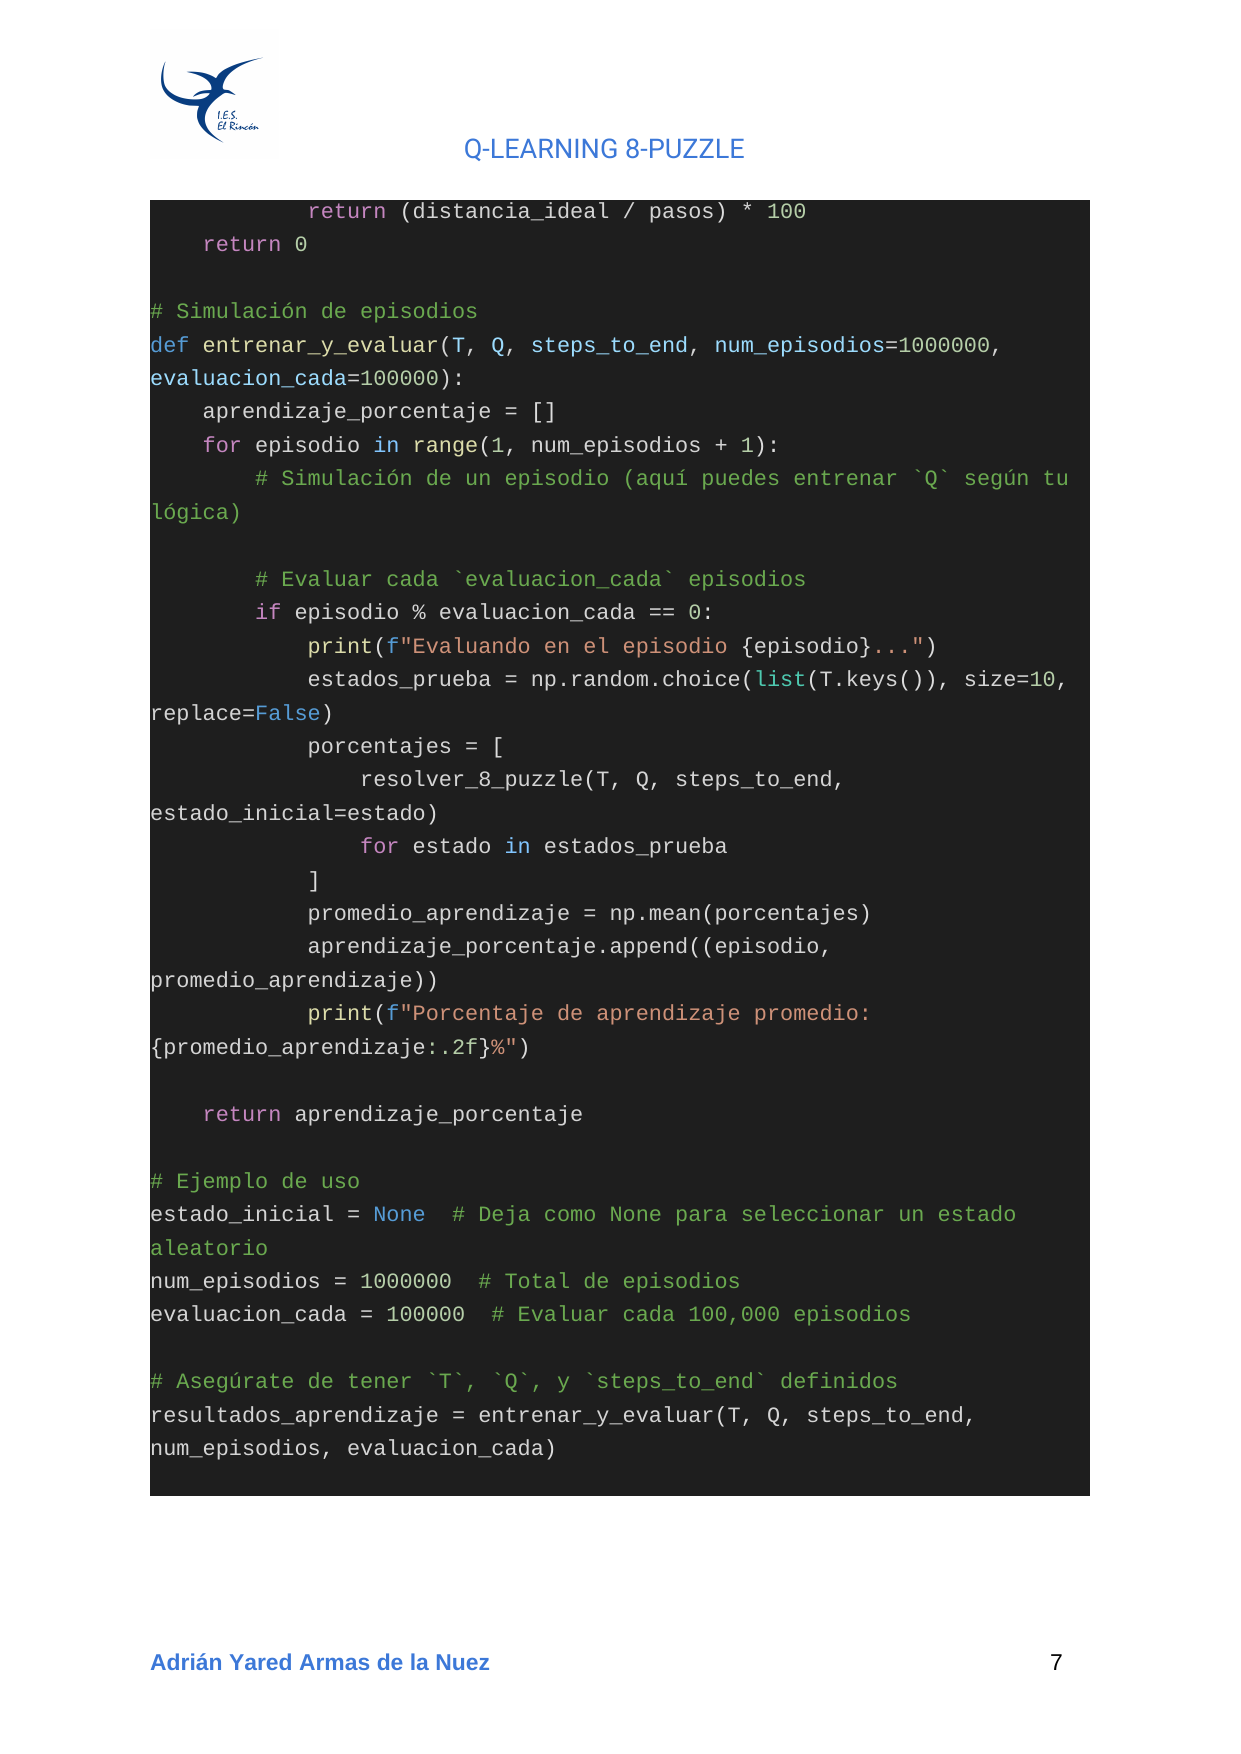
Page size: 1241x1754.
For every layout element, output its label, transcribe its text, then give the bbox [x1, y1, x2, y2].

text return aprendizaje_porcentaje [150, 1103, 1090, 1128]
text if episodio % evaluacion_cada == 0: [150, 601, 1090, 626]
text aprendizaje_porcentaje = [] [150, 401, 1090, 426]
text num_episodios = 1000000 # Total de episodios [150, 1270, 1090, 1295]
text for estado in estados_prueba [150, 835, 1090, 860]
text def entrenar_y_evaluar(T, Q, steps_to_end, num_episodios=1000000, evaluacion_cada=100000): [150, 334, 1090, 392]
text estados_prueba = np.random.choice(list(T.keys()), size=10, replace=False) [150, 668, 1090, 726]
text # Ejemplo de uso [150, 1170, 1090, 1194]
text print(f"Porcentaje de aprendizaje promedio: {promedio_aprendizaje:.2f}%") [150, 1003, 1090, 1061]
text evaluacion_cada = 100000 # Evaluar cada 100,000 episodios [150, 1303, 1090, 1328]
text promedio_aprendizaje = np.mean(porcentajes) [150, 902, 1090, 927]
text aprendizaje_porcentaje.append((episodio, promedio_aprendizaje)) [150, 936, 1090, 994]
text # Asegúrate de tener `T`, `Q`, y `steps_to_end` definidos [150, 1370, 1090, 1395]
text # Simulación de un episodio (aquí puedes entrenar `Q` según tu lógica) [150, 468, 1090, 526]
text ] [150, 869, 1090, 894]
text # Simulación de episodios [150, 300, 1090, 325]
text # Evaluar cada `evaluacion_cada` episodios [150, 568, 1090, 593]
text for episodio in range(1, num_episodios + 1): [150, 434, 1090, 459]
text return (distancia_ideal / pasos) * 100 [150, 200, 1090, 225]
picture [150, 29, 279, 159]
text resolver_8_puzzle(T, Q, steps_to_end, estado_inicial=estado) [150, 768, 1090, 827]
text return 0 [150, 233, 1090, 258]
text resultados_aprendizaje = entrenar_y_evaluar(T, Q, steps_to_end, num_episodios, evaluacion_cada) [150, 1404, 1090, 1462]
text estado_inicial = None # Deja como None para seleccionar un estado aleatorio [150, 1203, 1090, 1261]
text porcentajes = [ [150, 735, 1090, 760]
text print(f"Evaluando en el episodio {episodio}...") [150, 635, 1090, 659]
